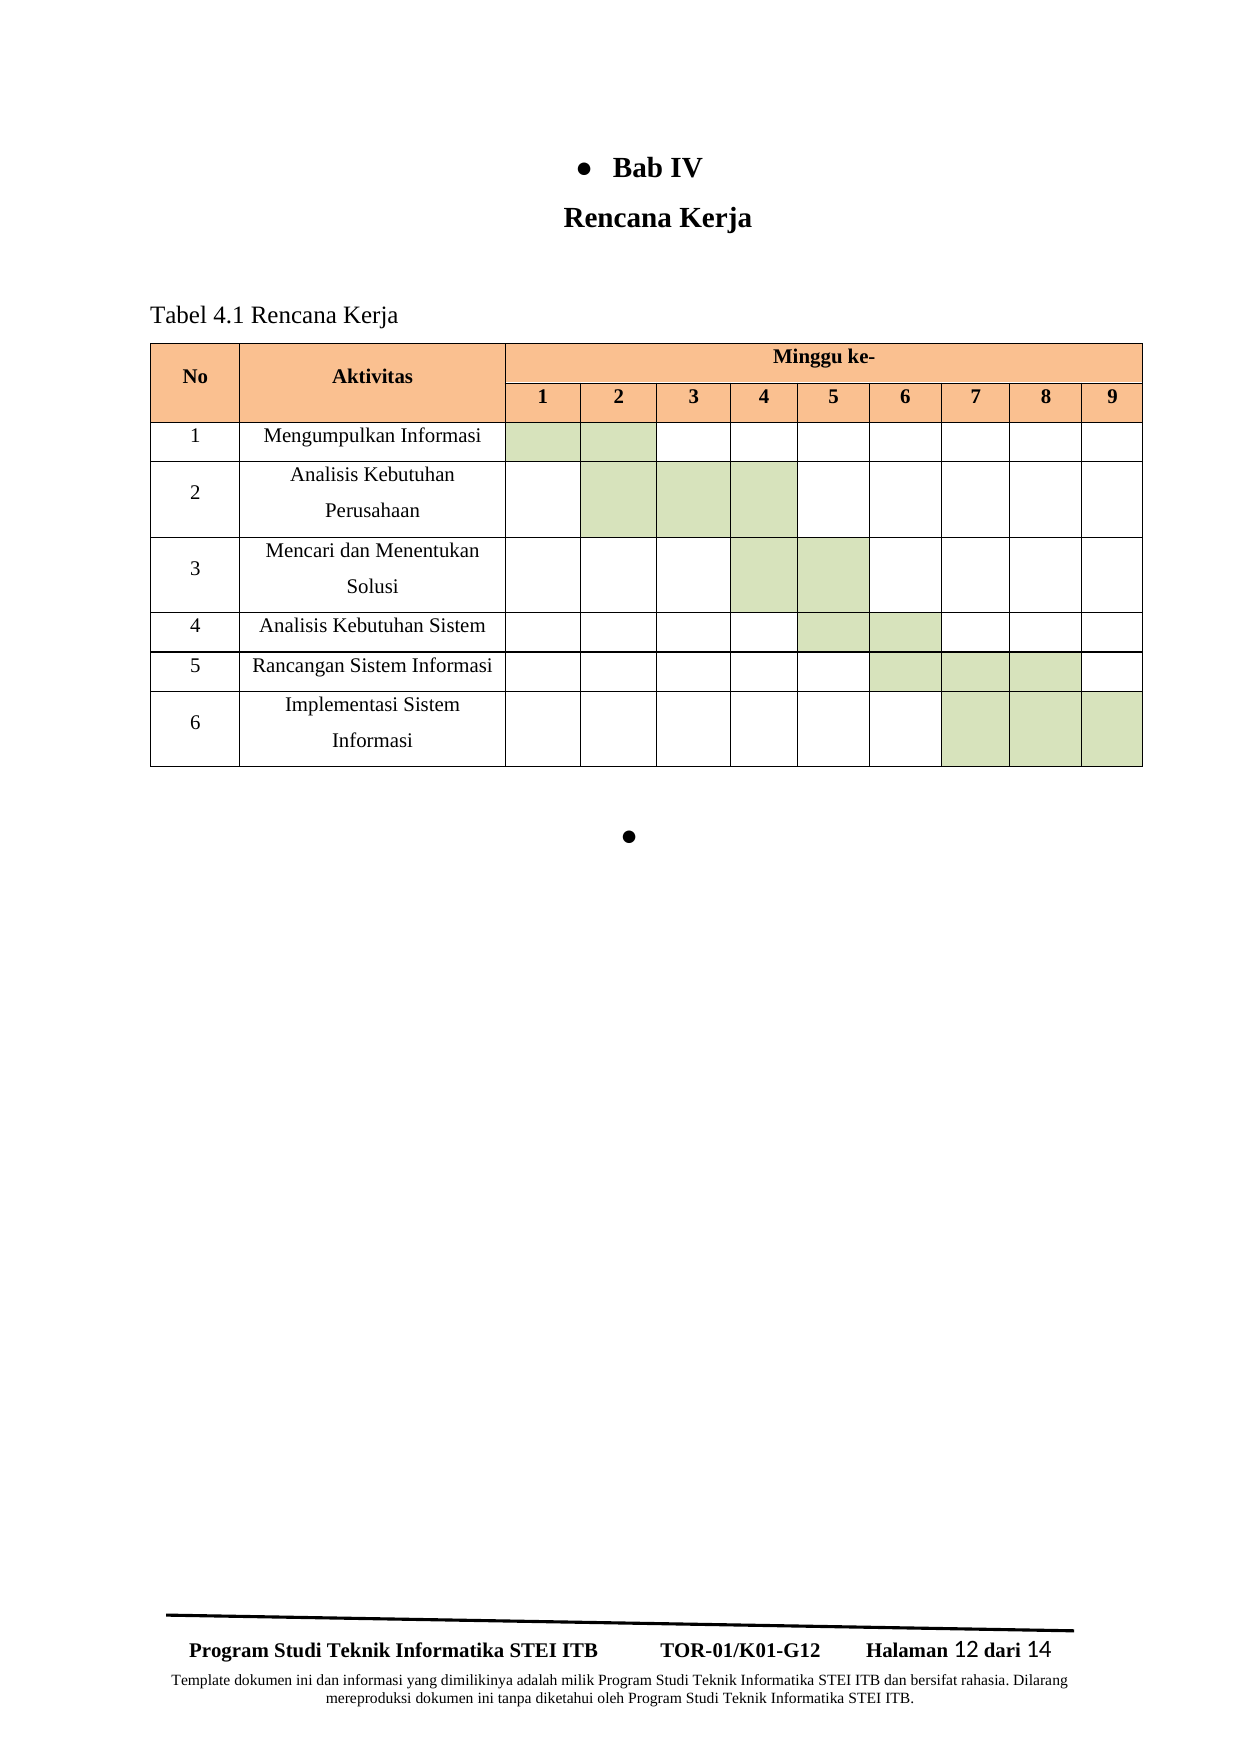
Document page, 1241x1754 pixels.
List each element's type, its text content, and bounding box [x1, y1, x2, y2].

text Tabel 4.1 Rencana Kerja [150, 300, 1090, 329]
table_cell [506, 423, 580, 461]
table_cell 8 [1010, 384, 1081, 422]
table_cell [1010, 538, 1081, 612]
table_cell [1082, 653, 1142, 691]
table_cell [870, 613, 941, 651]
table_cell [581, 692, 656, 766]
table_cell [1010, 423, 1081, 461]
table_cell [798, 423, 869, 461]
table_cell 5 [798, 384, 869, 422]
table_cell [506, 692, 580, 766]
table_header No [151, 344, 239, 422]
table_cell [1010, 462, 1081, 537]
table_cell [870, 653, 941, 691]
table_cell [798, 538, 869, 612]
table_cell [657, 462, 730, 537]
table_cell Analisis Kebutuhan Perusahaan [240, 462, 505, 537]
table_cell [1010, 692, 1081, 766]
table_cell 9 [1082, 384, 1142, 422]
table_cell [798, 692, 869, 766]
table_cell 2 [151, 462, 239, 537]
table_cell [731, 423, 797, 461]
table_cell 3 [657, 384, 730, 422]
table_cell [581, 653, 656, 691]
table_cell [731, 692, 797, 766]
table_cell 6 [870, 384, 941, 422]
table_cell [731, 462, 797, 537]
table_cell 4 [151, 613, 239, 651]
table_cell [1010, 613, 1081, 651]
table_cell [506, 653, 580, 691]
table_cell [798, 462, 869, 537]
table_cell [1082, 538, 1142, 612]
table_cell 7 [942, 384, 1009, 422]
table_cell [581, 538, 656, 612]
table_cell [731, 538, 797, 612]
table_cell 4 [731, 384, 797, 422]
table_cell [1082, 423, 1142, 461]
table_header Minggu ke- [506, 344, 1142, 382]
subtitle Bab IV Rencana Kerja [187, 150, 1090, 234]
table_cell [942, 462, 1009, 537]
table_cell [657, 613, 730, 651]
table_cell [731, 653, 797, 691]
table_cell Mengumpulkan Informasi [240, 423, 505, 461]
table_cell 3 [151, 538, 239, 612]
table_cell 1 [506, 384, 580, 422]
table_cell [870, 692, 941, 766]
table_cell [581, 423, 656, 461]
table_cell [506, 613, 580, 651]
table_cell [657, 423, 730, 461]
table_cell [942, 613, 1009, 651]
table_cell [942, 538, 1009, 612]
table_cell [657, 692, 730, 766]
table_cell [657, 653, 730, 691]
table_cell [798, 653, 869, 691]
table_cell [870, 462, 941, 537]
table_cell [581, 462, 656, 537]
table_cell [1082, 613, 1142, 651]
table_cell [798, 613, 869, 651]
table_cell 1 [151, 423, 239, 461]
table_cell [657, 538, 730, 612]
table_cell Mencari dan Menentukan Solusi [240, 538, 505, 612]
table_cell 2 [581, 384, 656, 422]
table_cell [506, 538, 580, 612]
table_cell [1082, 462, 1142, 537]
table_header Aktivitas [240, 344, 505, 422]
table_cell [1082, 692, 1142, 766]
table_cell Analisis Kebutuhan Sistem [240, 613, 505, 651]
table_cell 5 [151, 653, 239, 691]
table_cell [731, 613, 797, 651]
table_cell Rancangan Sistem Informasi [240, 653, 505, 691]
table_cell Implementasi Sistem Informasi [240, 692, 505, 766]
table_cell [506, 462, 580, 537]
table_cell [942, 653, 1009, 691]
table_cell [942, 423, 1009, 461]
table_cell [870, 538, 941, 612]
table_cell [1010, 653, 1081, 691]
table_cell 6 [151, 692, 239, 766]
table_cell [870, 423, 941, 461]
table_cell [942, 692, 1009, 766]
table_cell [581, 613, 656, 651]
